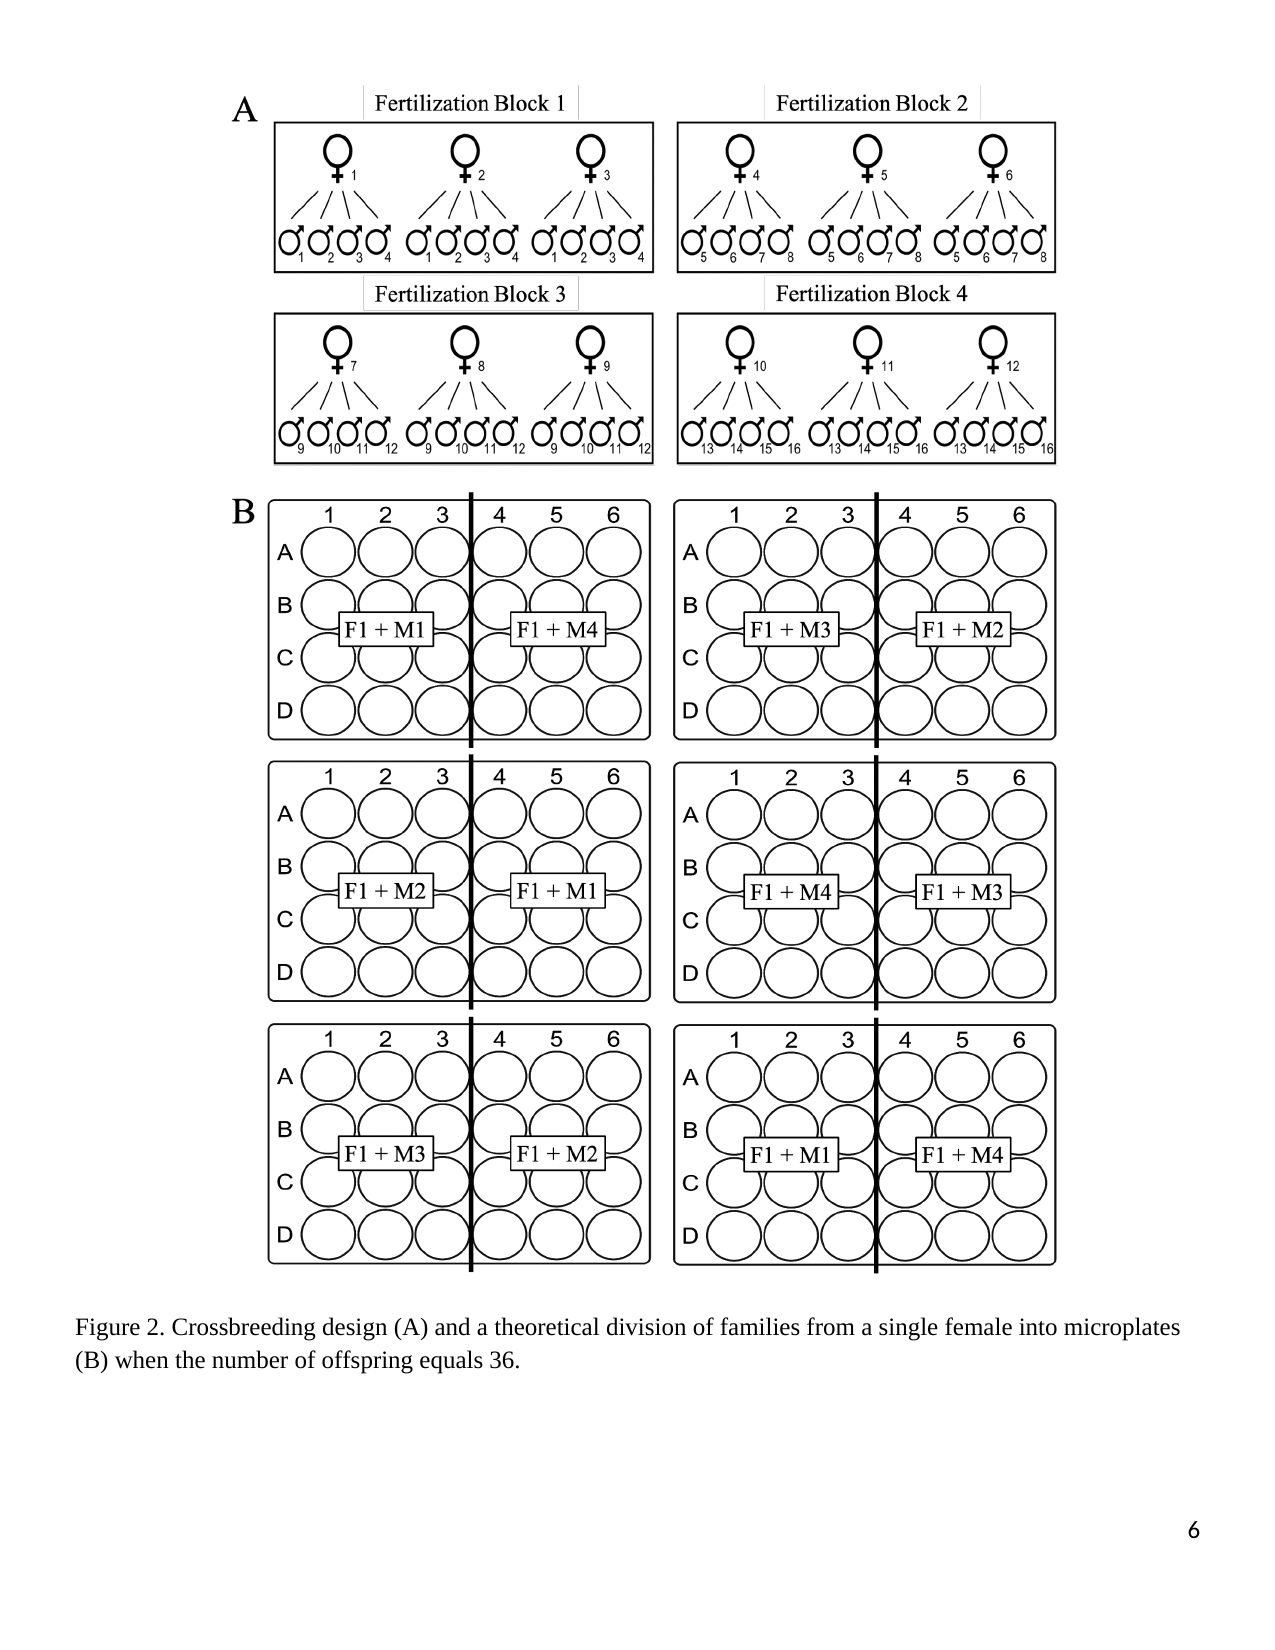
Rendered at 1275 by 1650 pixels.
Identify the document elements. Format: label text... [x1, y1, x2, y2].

text Figure 2. Crossbreeding design (A) and a theoretical division of families from a single female into microplates (B) when the number of offspring equals 36. [75, 1312, 1200, 1374]
picture [209, 75, 1066, 1275]
